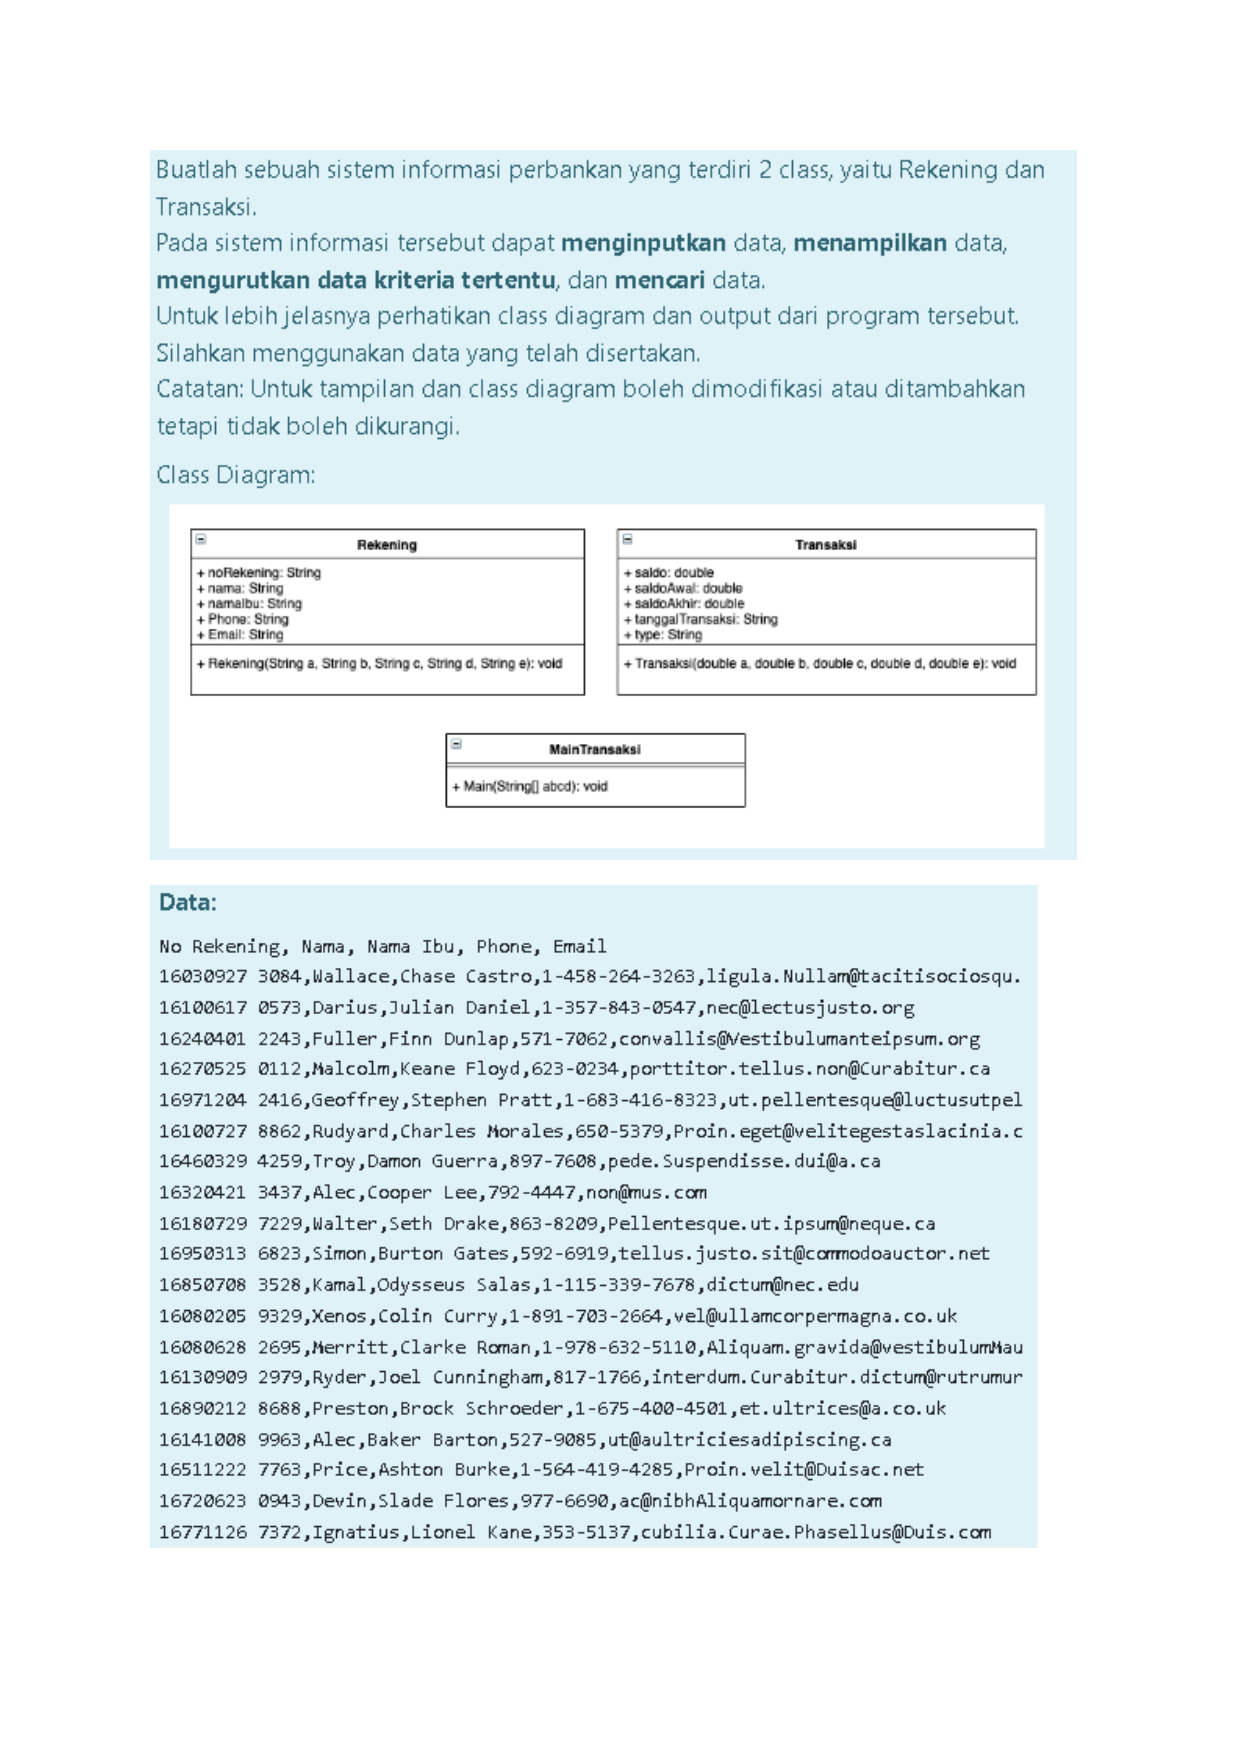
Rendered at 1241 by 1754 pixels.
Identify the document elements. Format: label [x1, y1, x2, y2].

picture [150, 885, 1038, 1548]
picture [150, 150, 1078, 860]
